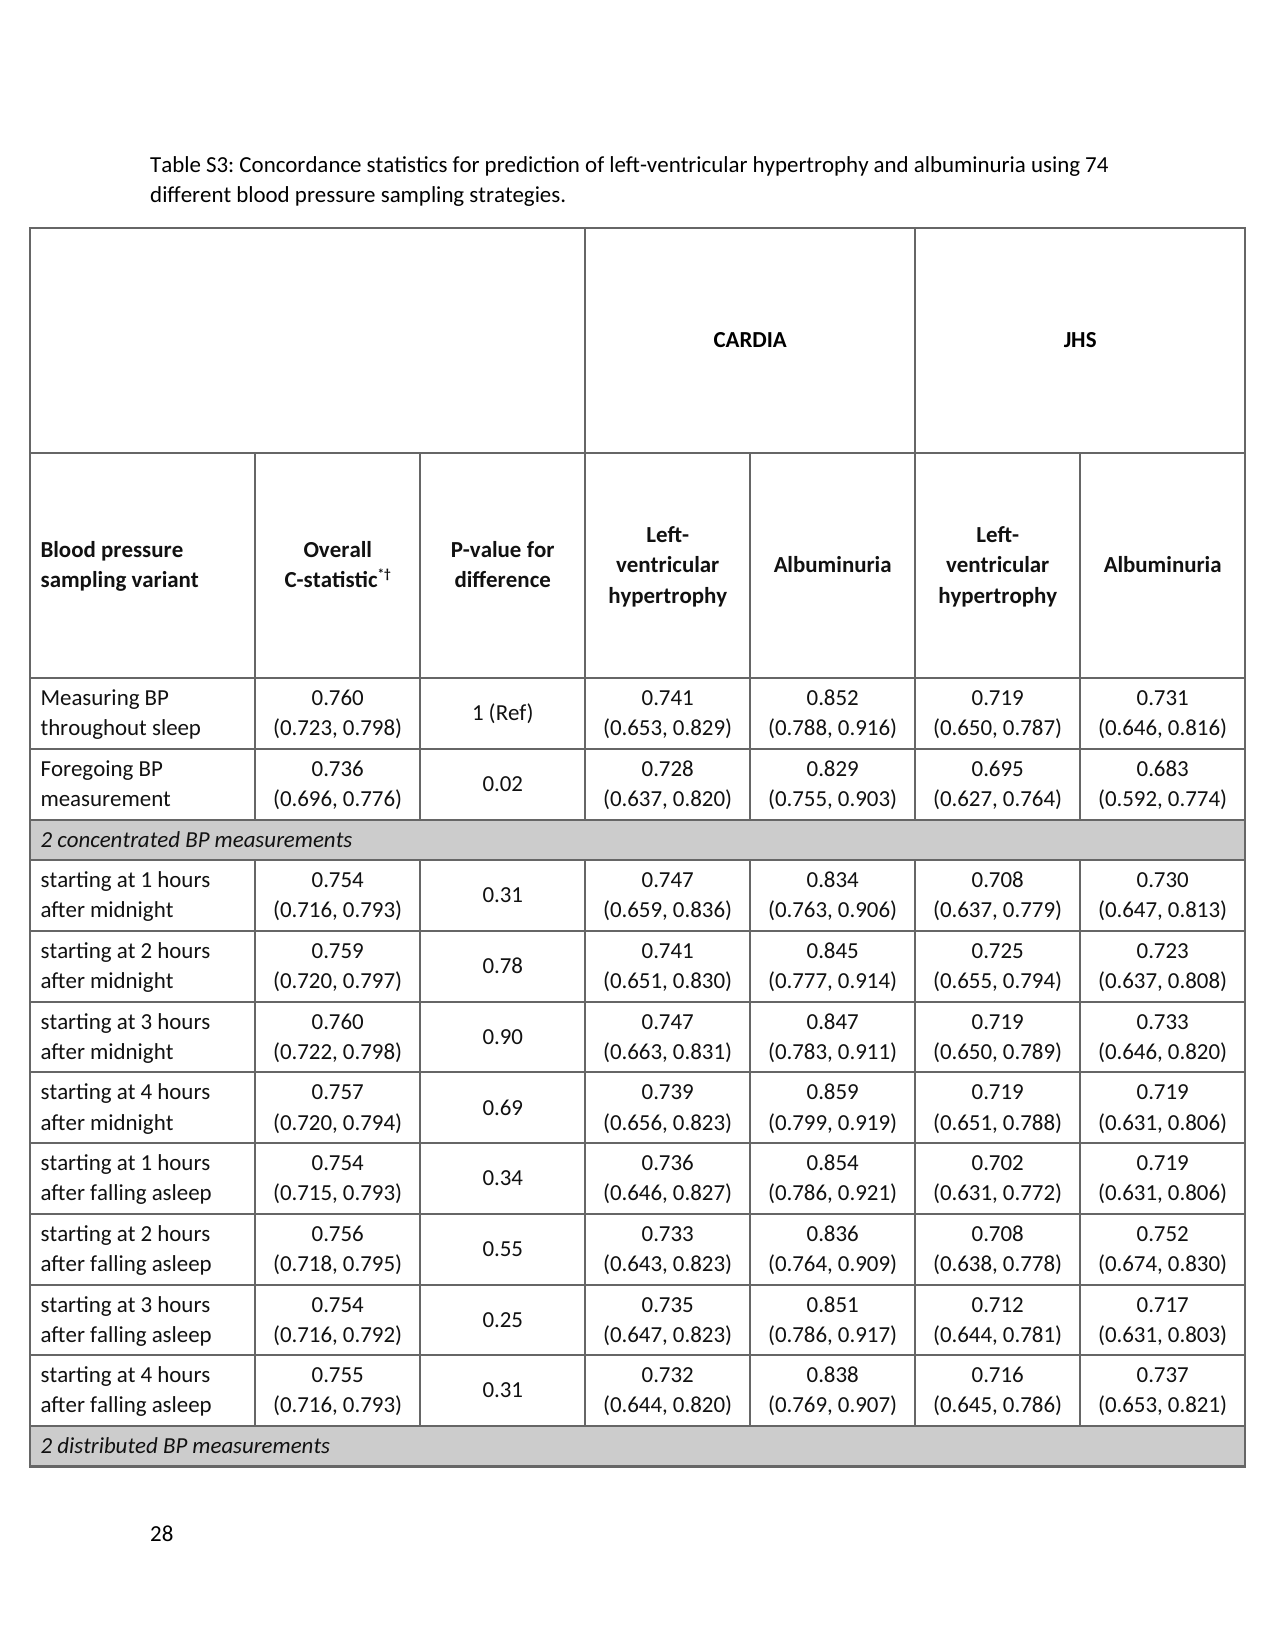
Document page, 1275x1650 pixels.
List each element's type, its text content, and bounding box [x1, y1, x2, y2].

table_cell 0.732 (0.644, 0.820) [586, 1356, 749, 1425]
table_header [31, 229, 584, 452]
table_cell 0.719 (0.650, 0.789) [916, 1003, 1079, 1071]
table_cell starting at 2 hours after falling asleep [31, 1215, 254, 1283]
table_cell 0.829 (0.755, 0.903) [751, 750, 914, 818]
table_cell Blood pressure sampling variant [31, 454, 254, 677]
table_cell 0.733 (0.646, 0.820) [1081, 1003, 1244, 1071]
table_cell starting at 1 hours after midnight [31, 861, 254, 930]
table_cell 0.736 (0.696, 0.776) [256, 750, 419, 818]
table_cell 0.851 (0.786, 0.917) [751, 1286, 914, 1354]
table_cell 0.757 (0.720, 0.794) [256, 1073, 419, 1142]
table_header CARDIA [586, 229, 914, 452]
table_cell 0.716 (0.645, 0.786) [916, 1356, 1079, 1425]
table_cell 0.741 (0.651, 0.830) [586, 932, 749, 1001]
table_cell 0.836 (0.764, 0.909) [751, 1215, 914, 1283]
table_cell starting at 3 hours after midnight [31, 1003, 254, 1071]
table_cell 0.683 (0.592, 0.774) [1081, 750, 1244, 818]
table_cell 0.708 (0.637, 0.779) [916, 861, 1079, 930]
table_cell 0.852 (0.788, 0.916) [751, 679, 914, 748]
table_cell starting at 1 hours after falling asleep [31, 1144, 254, 1213]
table_cell 0.728 (0.637, 0.820) [586, 750, 749, 818]
text Table S3: Concordance statistics for prediction of left-ventricular hypertrophy and albuminuria using 74 different blood pressure sampling strategies. [150, 150, 1125, 208]
table_cell Overall C-statistic*† [256, 454, 419, 677]
table_cell 0.847 (0.783, 0.911) [751, 1003, 914, 1071]
table_cell Albuminuria [751, 454, 914, 677]
table_cell P-value for difference [421, 454, 584, 677]
table_cell 0.25 [421, 1286, 584, 1354]
table_cell 0.719 (0.651, 0.788) [916, 1073, 1079, 1142]
table_cell Albuminuria [1081, 454, 1244, 677]
table_cell 0.754 (0.716, 0.792) [256, 1286, 419, 1354]
table_cell 2 concentrated BP measurements [31, 821, 1244, 859]
table_cell 0.739 (0.656, 0.823) [586, 1073, 749, 1142]
table_cell 0.752 (0.674, 0.830) [1081, 1215, 1244, 1283]
table_cell 0.755 (0.716, 0.793) [256, 1356, 419, 1425]
table_cell 0.754 (0.715, 0.793) [256, 1144, 419, 1213]
table_cell 0.838 (0.769, 0.907) [751, 1356, 914, 1425]
table_cell 0.695 (0.627, 0.764) [916, 750, 1079, 818]
table_cell 0.717 (0.631, 0.803) [1081, 1286, 1244, 1354]
table_cell Left-ventricular hypertrophy [916, 454, 1079, 677]
table_cell 0.759 (0.720, 0.797) [256, 932, 419, 1001]
table_cell 0.725 (0.655, 0.794) [916, 932, 1079, 1001]
table_cell 0.741 (0.653, 0.829) [586, 679, 749, 748]
table_cell starting at 2 hours after midnight [31, 932, 254, 1001]
table_cell Left-ventricular hypertrophy [586, 454, 749, 677]
table_cell 0.55 [421, 1215, 584, 1283]
table_cell starting at 3 hours after falling asleep [31, 1286, 254, 1354]
table_cell 0.736 (0.646, 0.827) [586, 1144, 749, 1213]
table_cell 0.854 (0.786, 0.921) [751, 1144, 914, 1213]
table_cell 1 (Ref) [421, 679, 584, 748]
table_cell 0.737 (0.653, 0.821) [1081, 1356, 1244, 1425]
table_cell starting at 4 hours after falling asleep [31, 1356, 254, 1425]
table_cell 2 distributed BP measurements [31, 1427, 1244, 1465]
table_cell 0.90 [421, 1003, 584, 1071]
table_cell 0.723 (0.637, 0.808) [1081, 932, 1244, 1001]
table_header JHS [916, 229, 1244, 452]
table_cell starting at 4 hours after midnight [31, 1073, 254, 1142]
table_cell 0.733 (0.643, 0.823) [586, 1215, 749, 1283]
table_cell 0.747 (0.659, 0.836) [586, 861, 749, 930]
table_cell 0.31 [421, 1356, 584, 1425]
table_cell 0.78 [421, 932, 584, 1001]
table_cell 0.760 (0.723, 0.798) [256, 679, 419, 748]
table_cell 0.719 (0.631, 0.806) [1081, 1073, 1244, 1142]
table_cell 0.31 [421, 861, 584, 930]
table_cell 0.845 (0.777, 0.914) [751, 932, 914, 1001]
table_cell 0.859 (0.799, 0.919) [751, 1073, 914, 1142]
table_cell 0.02 [421, 750, 584, 818]
table_cell 0.834 (0.763, 0.906) [751, 861, 914, 930]
table_cell 0.731 (0.646, 0.816) [1081, 679, 1244, 748]
table_cell 0.747 (0.663, 0.831) [586, 1003, 749, 1071]
table_cell 0.34 [421, 1144, 584, 1213]
table_cell 0.708 (0.638, 0.778) [916, 1215, 1079, 1283]
table_cell 0.712 (0.644, 0.781) [916, 1286, 1079, 1354]
table_cell 0.719 (0.631, 0.806) [1081, 1144, 1244, 1213]
table_cell 0.69 [421, 1073, 584, 1142]
table_cell 0.754 (0.716, 0.793) [256, 861, 419, 930]
table_cell 0.730 (0.647, 0.813) [1081, 861, 1244, 930]
table_cell Measuring BP throughout sleep [31, 679, 254, 748]
table_cell 0.735 (0.647, 0.823) [586, 1286, 749, 1354]
table_cell 0.756 (0.718, 0.795) [256, 1215, 419, 1283]
table_cell Foregoing BP measurement [31, 750, 254, 818]
table_cell 0.760 (0.722, 0.798) [256, 1003, 419, 1071]
table_cell 0.719 (0.650, 0.787) [916, 679, 1079, 748]
table_cell 0.702 (0.631, 0.772) [916, 1144, 1079, 1213]
